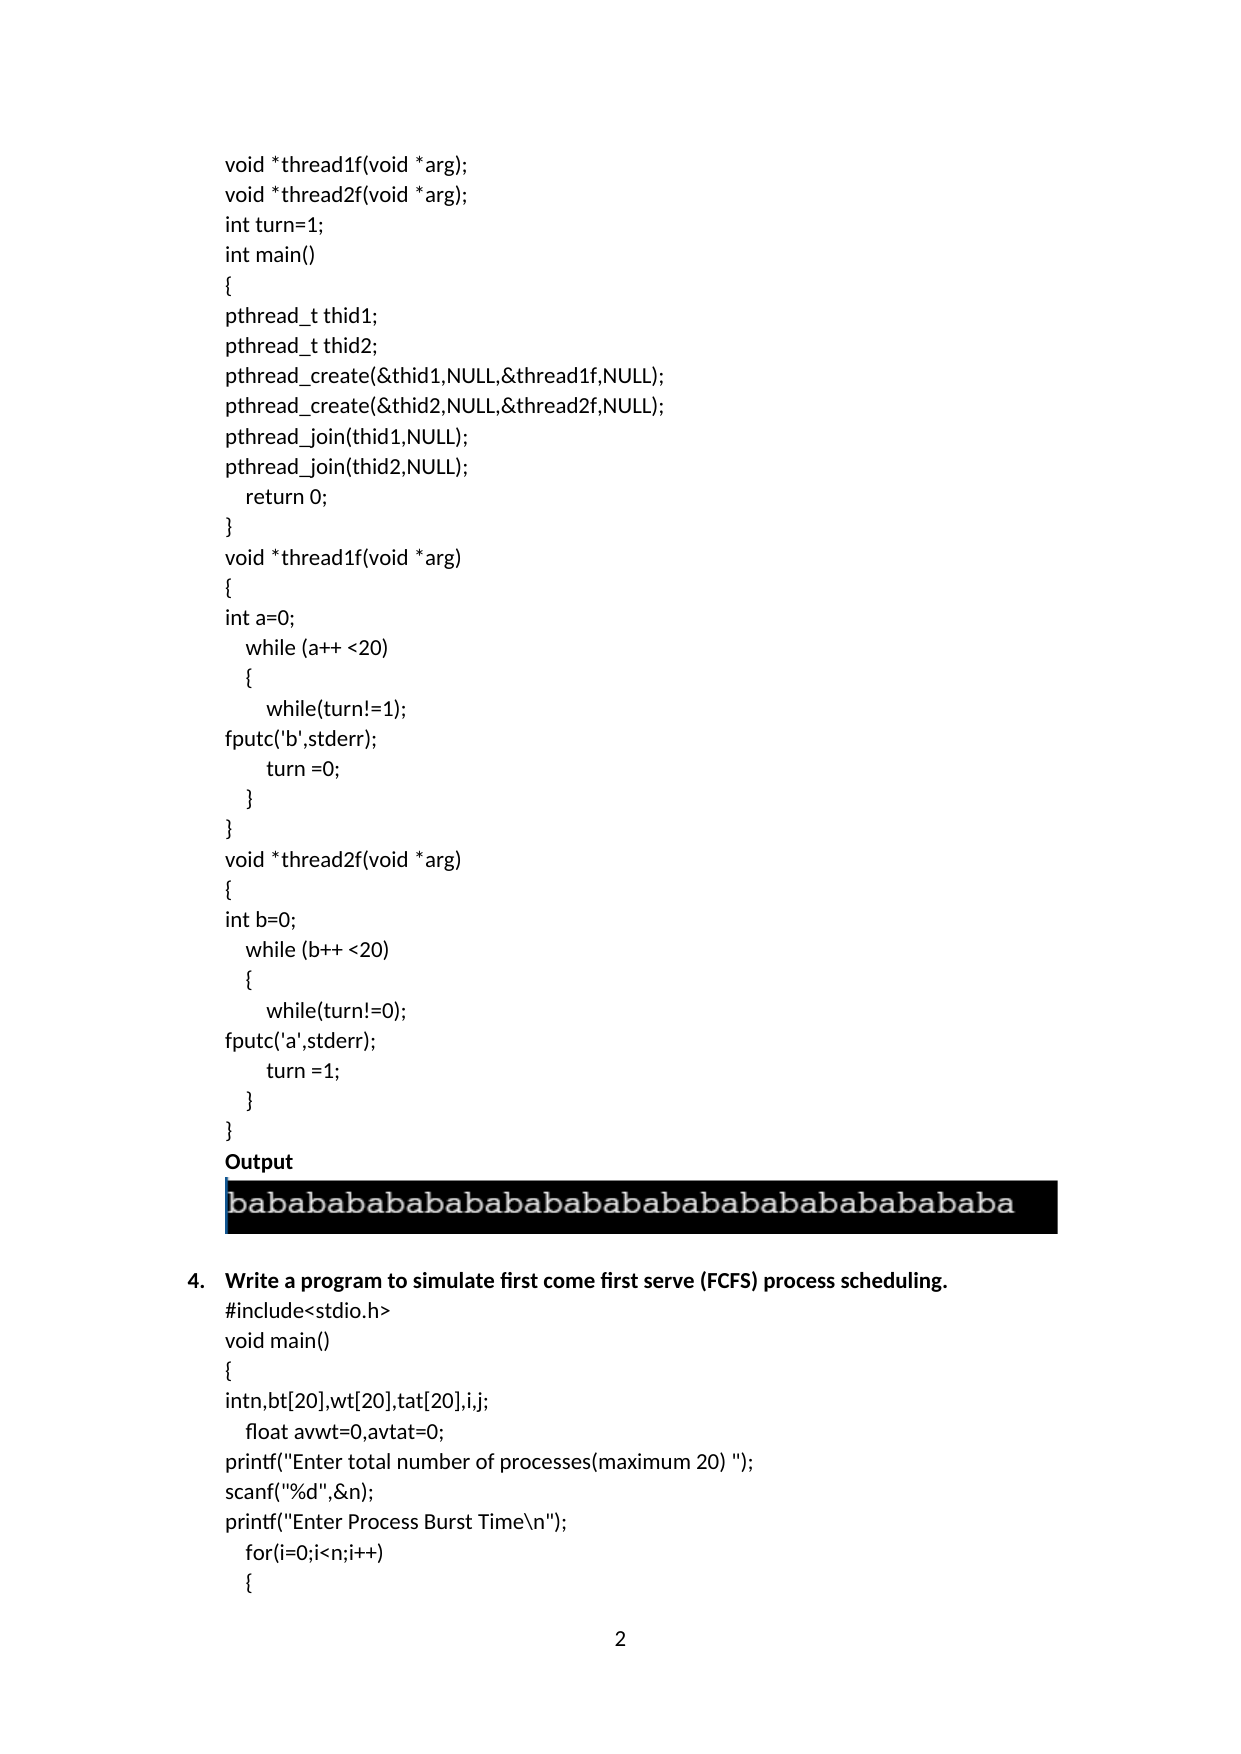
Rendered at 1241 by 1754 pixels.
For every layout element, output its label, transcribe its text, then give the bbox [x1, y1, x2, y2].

list while(turn!=1); [225, 694, 1090, 722]
list turn =1; [225, 1056, 1090, 1084]
list for(i=0;i<n;i++) [225, 1538, 1090, 1566]
list pthread_t thid2; [225, 331, 1090, 359]
list scanf("%d",&n); [225, 1477, 1090, 1505]
list int turn=1; [225, 210, 1090, 238]
list { [225, 966, 1090, 994]
list fputc('a',stderr); [225, 1026, 1090, 1054]
list return 0; [225, 482, 1090, 510]
list } [225, 784, 1090, 812]
list { [225, 271, 1090, 299]
list { [225, 875, 1090, 903]
list } [225, 1117, 1090, 1145]
list Write a program to simulate first come first serve (FCFS) process scheduling. [187, 1266, 1090, 1294]
list void main() [225, 1326, 1090, 1354]
list void *thread1f(void *arg); [225, 150, 1090, 178]
list pthread_t thid1; [225, 301, 1090, 329]
list int main() [225, 241, 1090, 269]
list { [225, 1356, 1090, 1384]
list printf("Enter total number of processes(maximum 20) "); [225, 1447, 1090, 1475]
list pthread_create(&thid2,NULL,&thread2f,NULL); [225, 392, 1090, 420]
list { [225, 663, 1090, 692]
list intn,bt[20],wt[20],tat[20],i,j; [225, 1387, 1090, 1414]
list int b=0; [225, 905, 1090, 933]
list pthread_create(&thid1,NULL,&thread1f,NULL); [225, 361, 1090, 389]
list pthread_join(thid2,NULL); [225, 452, 1090, 480]
list } [225, 1086, 1090, 1114]
list #include<stdio.h> [225, 1296, 1090, 1324]
list Output [225, 1147, 1090, 1175]
list } [225, 512, 1090, 541]
list while(turn!=0); [225, 996, 1090, 1024]
list fputc('b',stderr); [225, 724, 1090, 752]
list float avwt=0,avtat=0; [225, 1417, 1090, 1445]
list { [225, 1568, 1090, 1596]
list void *thread2f(void *arg); [225, 180, 1090, 208]
list printf("Enter Process Burst Time\n"); [225, 1507, 1090, 1535]
list void *thread2f(void *arg) [225, 845, 1090, 873]
list while (b++ <20) [225, 935, 1090, 963]
list pthread_join(thid1,NULL); [225, 422, 1090, 450]
list { [225, 573, 1090, 601]
picture [225, 1177, 1058, 1234]
list int a=0; [225, 603, 1090, 631]
list while (a++ <20) [225, 633, 1090, 661]
list void *thread1f(void *arg) [225, 543, 1090, 571]
list } [225, 814, 1090, 843]
list turn =0; [225, 754, 1090, 782]
